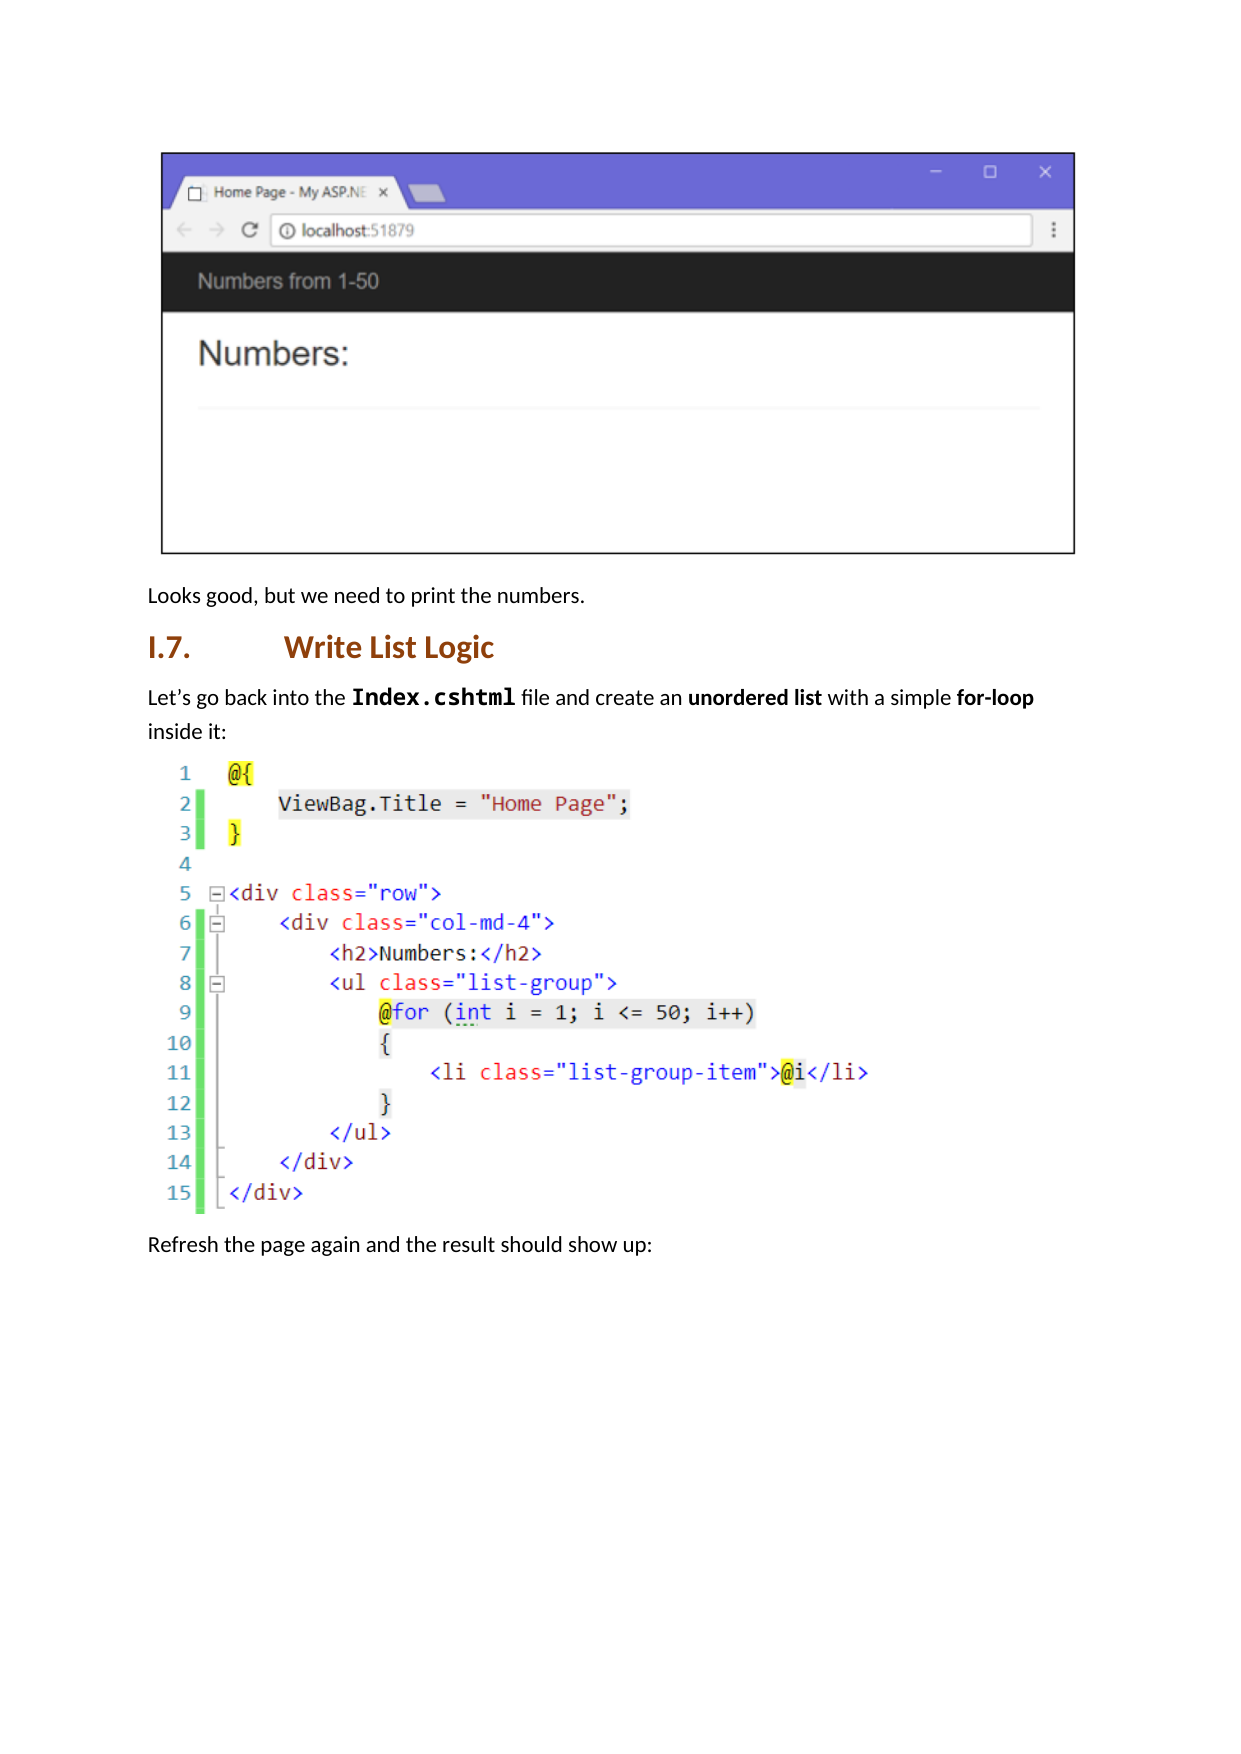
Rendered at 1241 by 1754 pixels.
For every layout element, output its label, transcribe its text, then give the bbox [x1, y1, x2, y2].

text Looks good, but we need to print the numbers. [148, 582, 1093, 609]
text Let’s go back into the Index.cshtml file and create an unordered list with a simple for-loop inside it: [148, 681, 1093, 745]
text Refresh the page again and the result should show up: [148, 1230, 1093, 1258]
subtitle Write List Logic [148, 626, 1093, 667]
picture [147, 147, 1093, 565]
picture [147, 761, 878, 1214]
